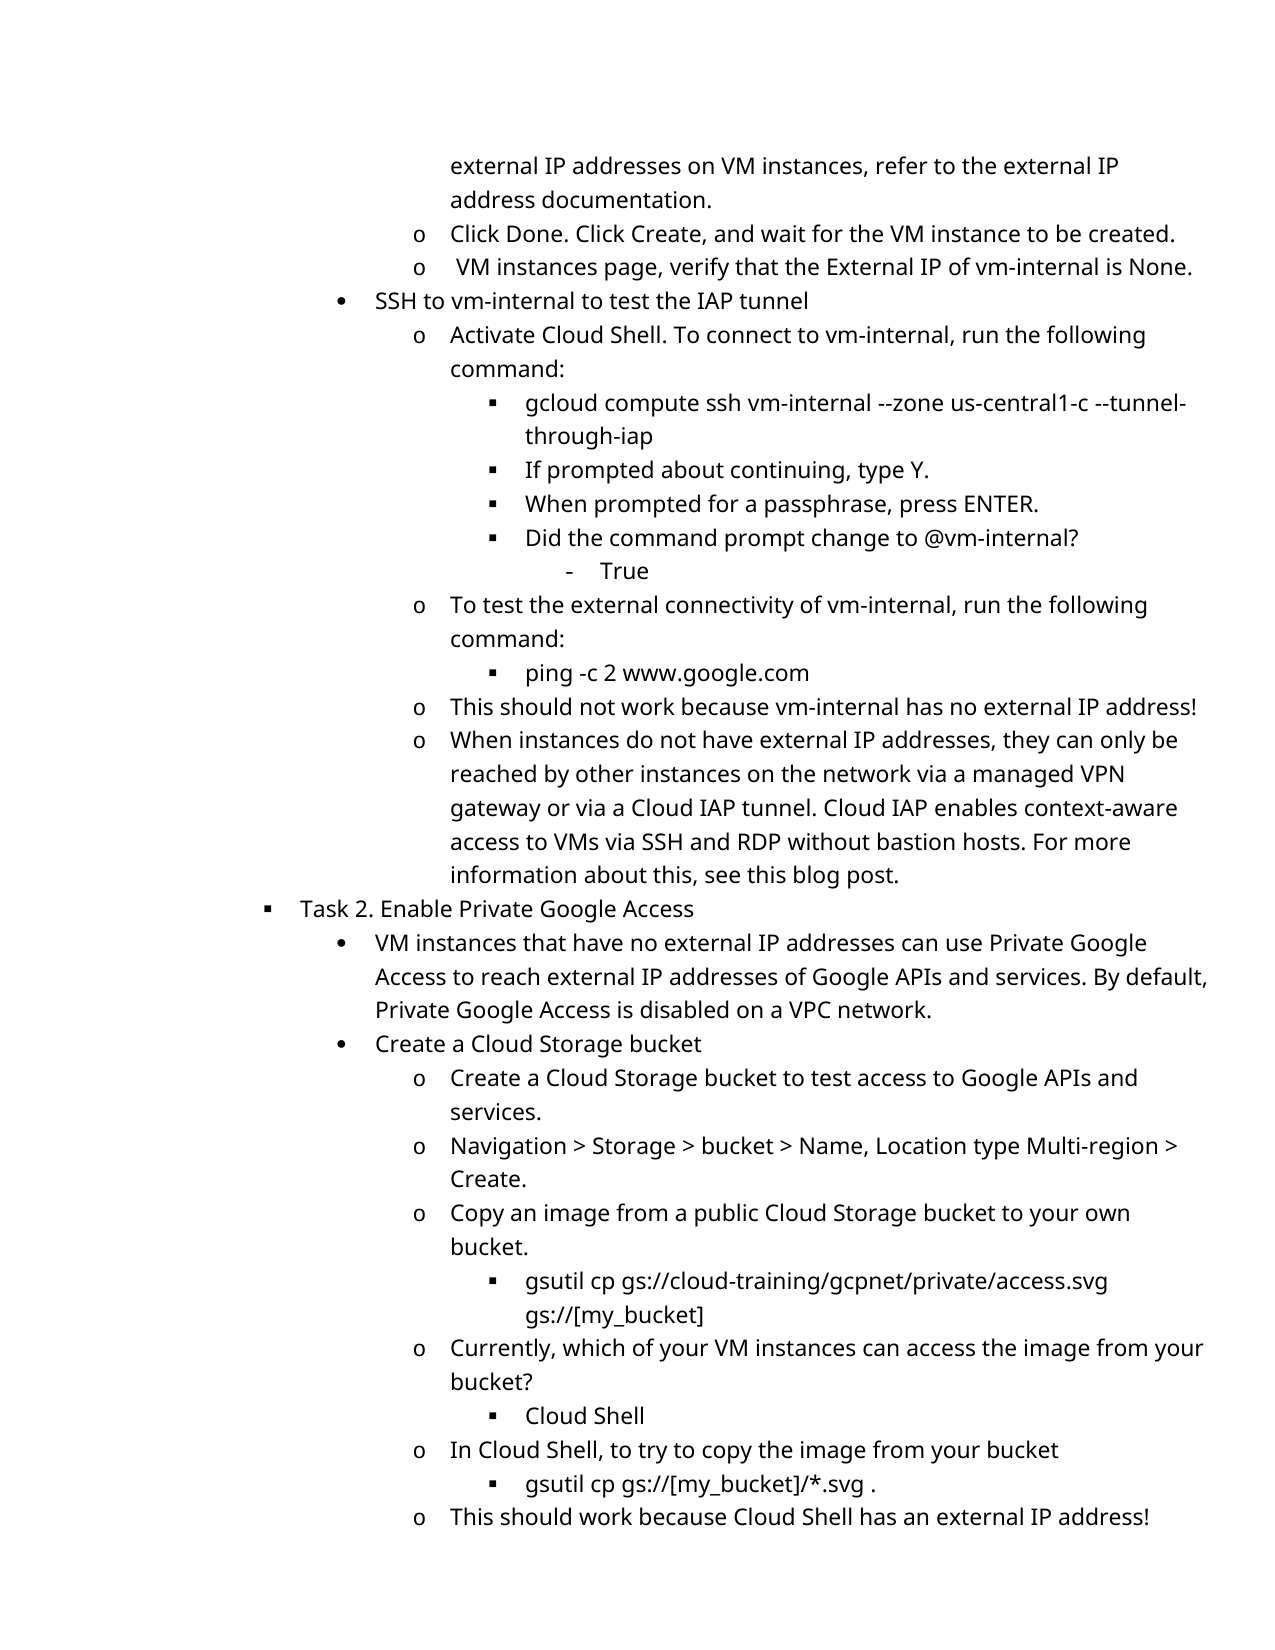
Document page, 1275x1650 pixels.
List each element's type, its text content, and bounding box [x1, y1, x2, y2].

list gsutil cp gs://[my_bucket]/*.svg . [487, 1467, 1209, 1499]
list gcloud compute ssh vm-internal --zone us-central1-c --tunnel-through-iap [487, 387, 1209, 452]
list VM instances that have no external IP addresses can use Private Google Access to reach external IP addresses of Google APIs and services. By default, Private Google Access is disabled on a VPC network. [337, 927, 1209, 1026]
list VM instances page, verify that the External IP of vm-internal is None. [412, 251, 1209, 283]
list In Cloud Shell, to try to copy the image from your bucket [412, 1434, 1209, 1465]
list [412, 150, 1209, 215]
list Activate Cloud Shell. To connect to vm-internal, run the following command: [412, 319, 1209, 384]
list If prompted about continuing, type Y. [487, 454, 1209, 485]
list When instances do not have external IP addresses, they can only be reached by other instances on the network via a managed VPN gateway or via a Cloud IAP tunnel. Cloud IAP enables context-aware access to VMs via SSH and RDP without bastion hosts. For more information about this, see this blog post. [412, 724, 1209, 891]
list gsutil cp gs://cloud-training/gcpnet/private/access.svg gs://[my_bucket] [487, 1265, 1209, 1330]
list ping -c 2 www.google.com [487, 657, 1209, 688]
list Cloud Shell [487, 1400, 1209, 1431]
list Copy an image from a public Cloud Storage bucket to your own bucket. [412, 1197, 1209, 1262]
list This should not work because vm-internal has no external IP address! [412, 691, 1209, 722]
list This should work because Cloud Shell has an external IP address! [412, 1501, 1209, 1533]
list SSH to vm-internal to test the IAP tunnel [337, 285, 1209, 316]
list Did the command prompt change to @vm-internal? [487, 522, 1209, 553]
list Task 2. Enable Private Google Access [262, 893, 1209, 924]
list Create a Cloud Storage bucket to test access to Google APIs and services. [412, 1062, 1209, 1127]
list Click Done. Click Create, and wait for the VM instance to be created. [412, 217, 1209, 249]
list Currently, which of your VM instances can access the image from your bucket? [412, 1332, 1209, 1397]
list When prompted for a passphrase, press ENTER. [487, 488, 1209, 519]
list Create a Cloud Storage bucket [337, 1028, 1209, 1059]
list Navigation > Storage > bucket > Name, Location type Multi-region > Create. [412, 1129, 1209, 1195]
list To test the external connectivity of vm-internal, run the following command: [412, 589, 1209, 654]
list True [562, 555, 1209, 587]
